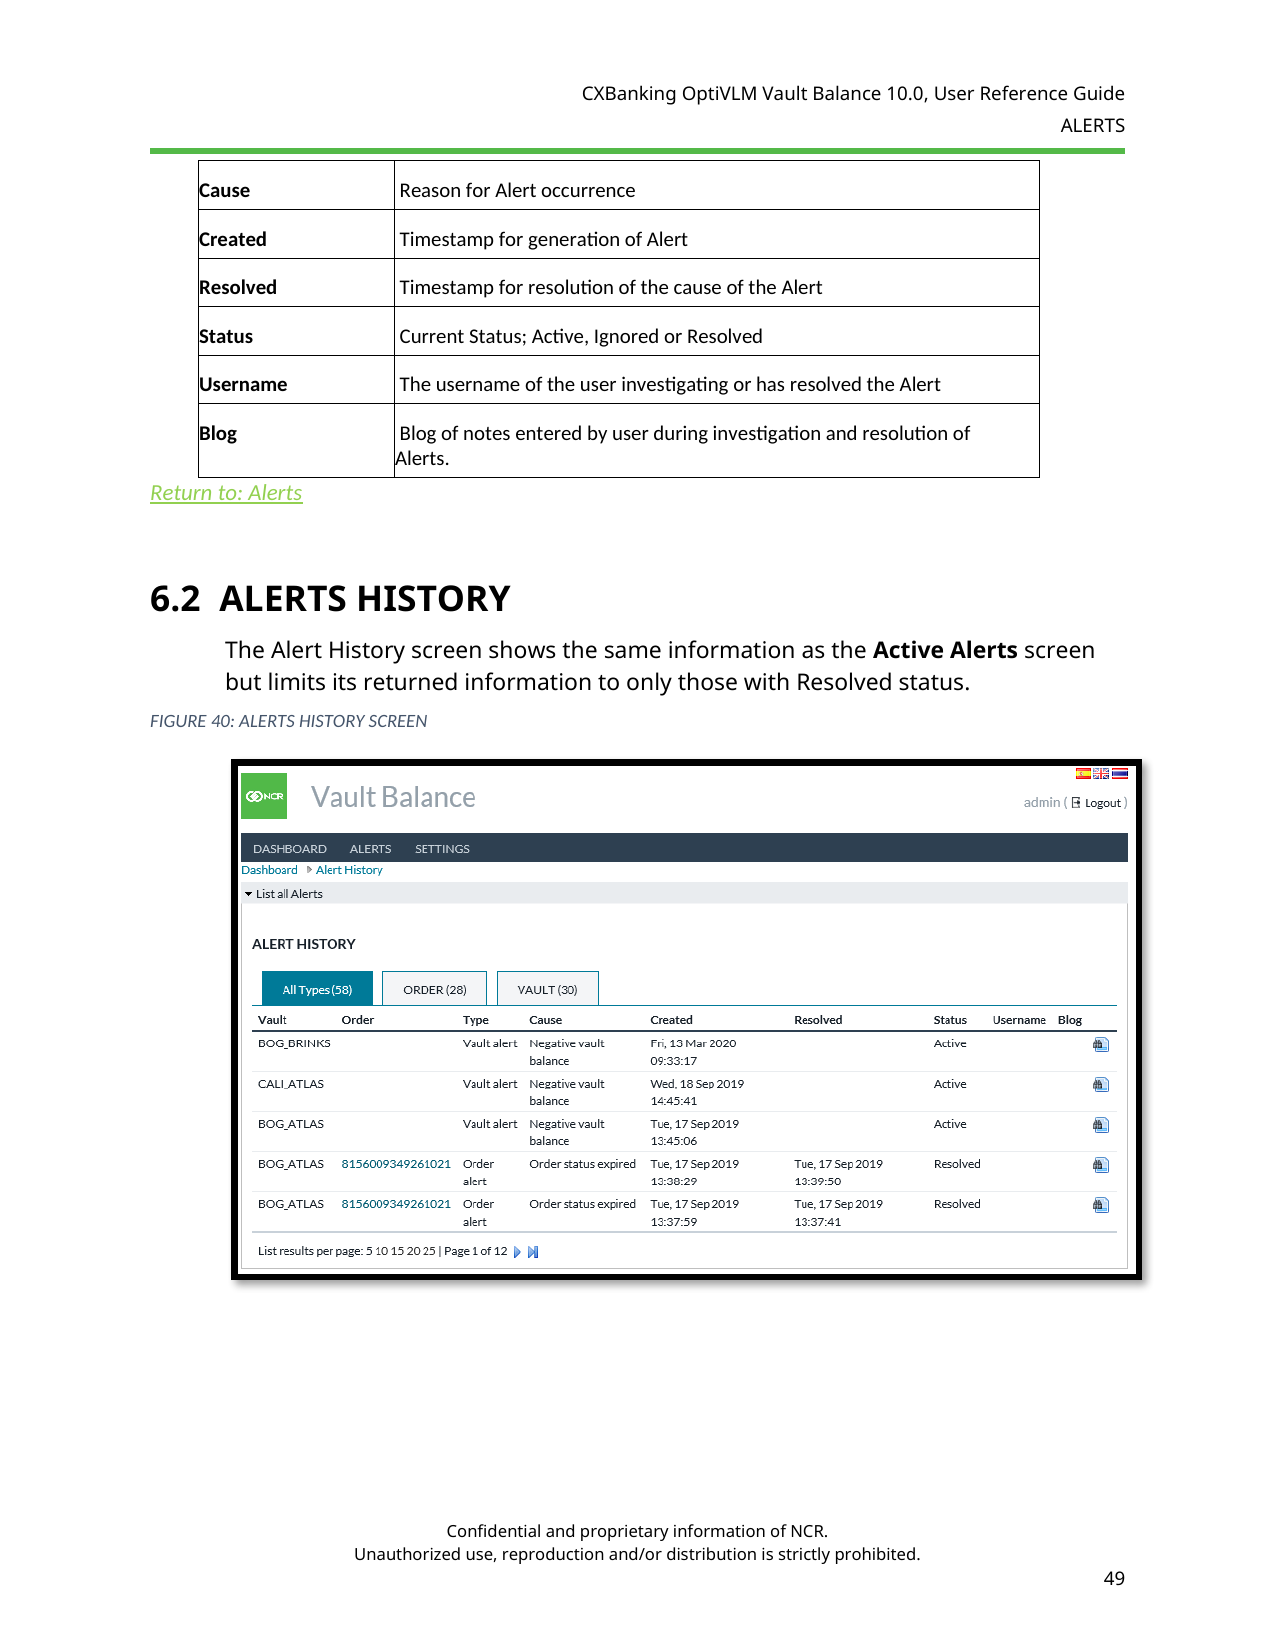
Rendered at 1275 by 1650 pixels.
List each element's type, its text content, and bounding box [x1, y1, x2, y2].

table_cell Created [199, 210, 394, 257]
text FIGURE 40: ALERTS HISTORY SCREEN [150, 709, 1125, 732]
table_cell The username of the user investigating or has resolved the Alert [395, 356, 1039, 403]
table_cell Timestamp for generation of Alert [395, 210, 1039, 257]
table_cell Timestamp for resolution of the cause of the Alert [395, 259, 1039, 306]
table_cell Blog [199, 404, 394, 477]
picture [238, 766, 1136, 1274]
text Return to: Alerts [150, 478, 1125, 506]
table_cell Resolved [199, 259, 394, 306]
table_cell Status [199, 307, 394, 354]
table_cell Cause [199, 161, 394, 209]
table_cell Current Status; Active, Ignored or Resolved [395, 307, 1039, 354]
table_cell Blog of notes entered by user during investigation and resolution of Alerts. [395, 404, 1039, 477]
table_cell Reason for Alert occurrence [395, 161, 1039, 209]
subtitle ALERTS HISTORY [150, 574, 1125, 622]
table_cell Username [199, 356, 394, 403]
text The Alert History screen shows the same information as the Active Alerts screen but limits its returned information to only those with Resolved status. [225, 634, 1125, 697]
